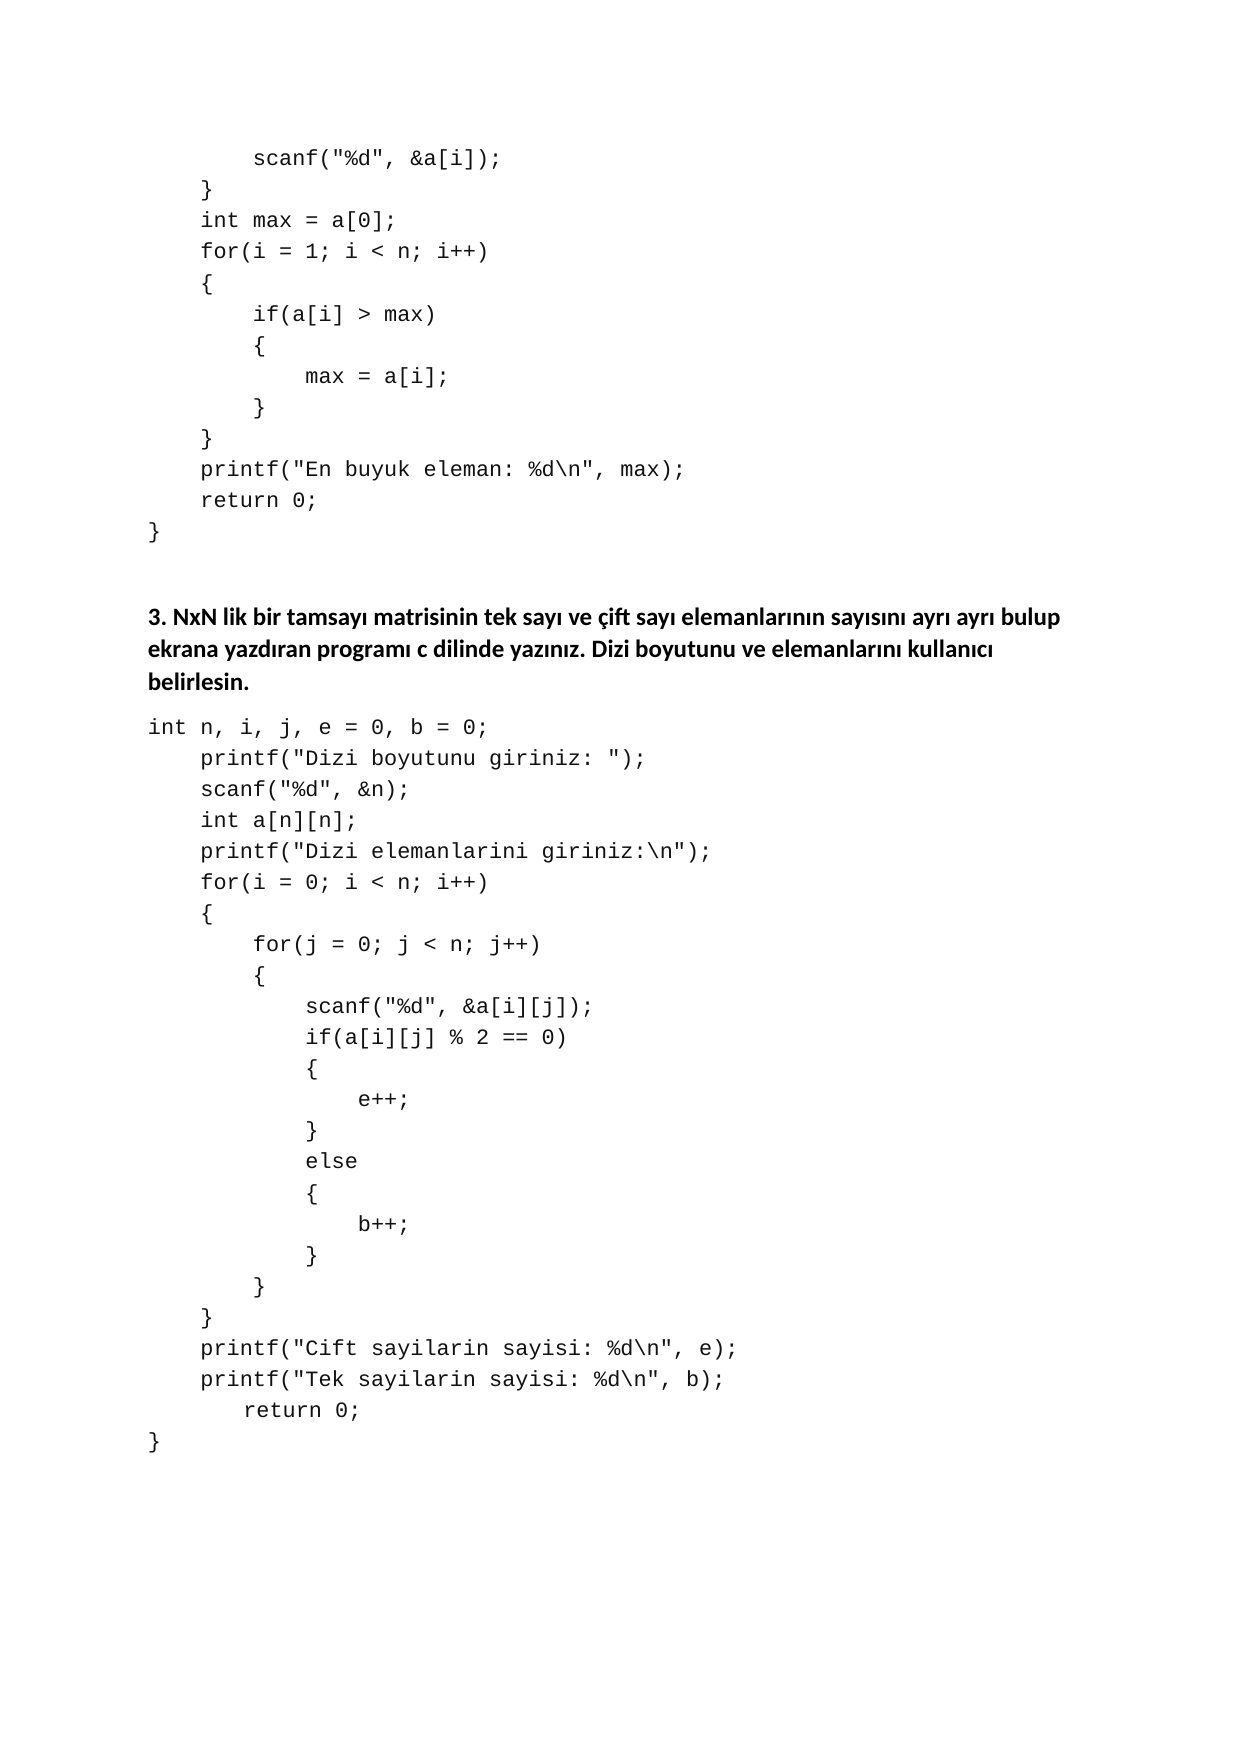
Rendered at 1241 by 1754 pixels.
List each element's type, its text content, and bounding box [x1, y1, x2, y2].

text if(a[i] > max) [148, 303, 1093, 328]
text { [148, 902, 1093, 927]
text int a[n][n]; [148, 809, 1093, 834]
text { [148, 1182, 1093, 1207]
text int max = a[0]; [148, 210, 1093, 234]
text } [148, 1275, 1093, 1300]
text max = a[i]; [148, 365, 1093, 390]
text e++; [148, 1089, 1093, 1113]
text } [148, 1244, 1093, 1269]
text printf("En buyuk eleman: %d\n", max); [148, 458, 1093, 483]
text { [148, 272, 1093, 297]
text 3. NxN lik bir tamsayı matrisinin tek sayı ve çift sayı elemanlarının sayısını ayrı ayrı bulup ekrana yazdıran programı c dilinde yazınız. Dizi boyutunu ve elemanlarını kullanıcı belirlesin. [148, 601, 1093, 697]
text for(i = 1; i < n; i++) [148, 241, 1093, 266]
text scanf("%d", &a[i]); [148, 148, 1093, 172]
text printf("Tek sayilarin sayisi: %d\n", b); [148, 1368, 1093, 1393]
text int n, i, j, e = 0, b = 0; [148, 716, 1093, 741]
text } [148, 1306, 1093, 1331]
text for(i = 0; i < n; i++) [148, 871, 1093, 896]
text printf("Dizi elemanlarini giriniz:\n"); [148, 840, 1093, 865]
text b++; [148, 1213, 1093, 1238]
text for(j = 0; j < n; j++) [148, 933, 1093, 958]
text return 0; [148, 1399, 1093, 1424]
text { [148, 334, 1093, 359]
text { [148, 964, 1093, 989]
text if(a[i][j] % 2 == 0) [148, 1027, 1093, 1051]
text } [148, 1120, 1093, 1144]
text scanf("%d", &n); [148, 778, 1093, 803]
text printf("Cift sayilarin sayisi: %d\n", e); [148, 1337, 1093, 1362]
text } [148, 396, 1093, 421]
text else [148, 1151, 1093, 1176]
text } [148, 427, 1093, 452]
text scanf("%d", &a[i][j]); [148, 996, 1093, 1020]
text printf("Dizi boyutunu giriniz: "); [148, 747, 1093, 772]
text } [148, 179, 1093, 203]
text { [148, 1058, 1093, 1082]
text } [148, 1430, 1093, 1455]
text } [148, 520, 1093, 545]
text return 0; [148, 489, 1093, 514]
